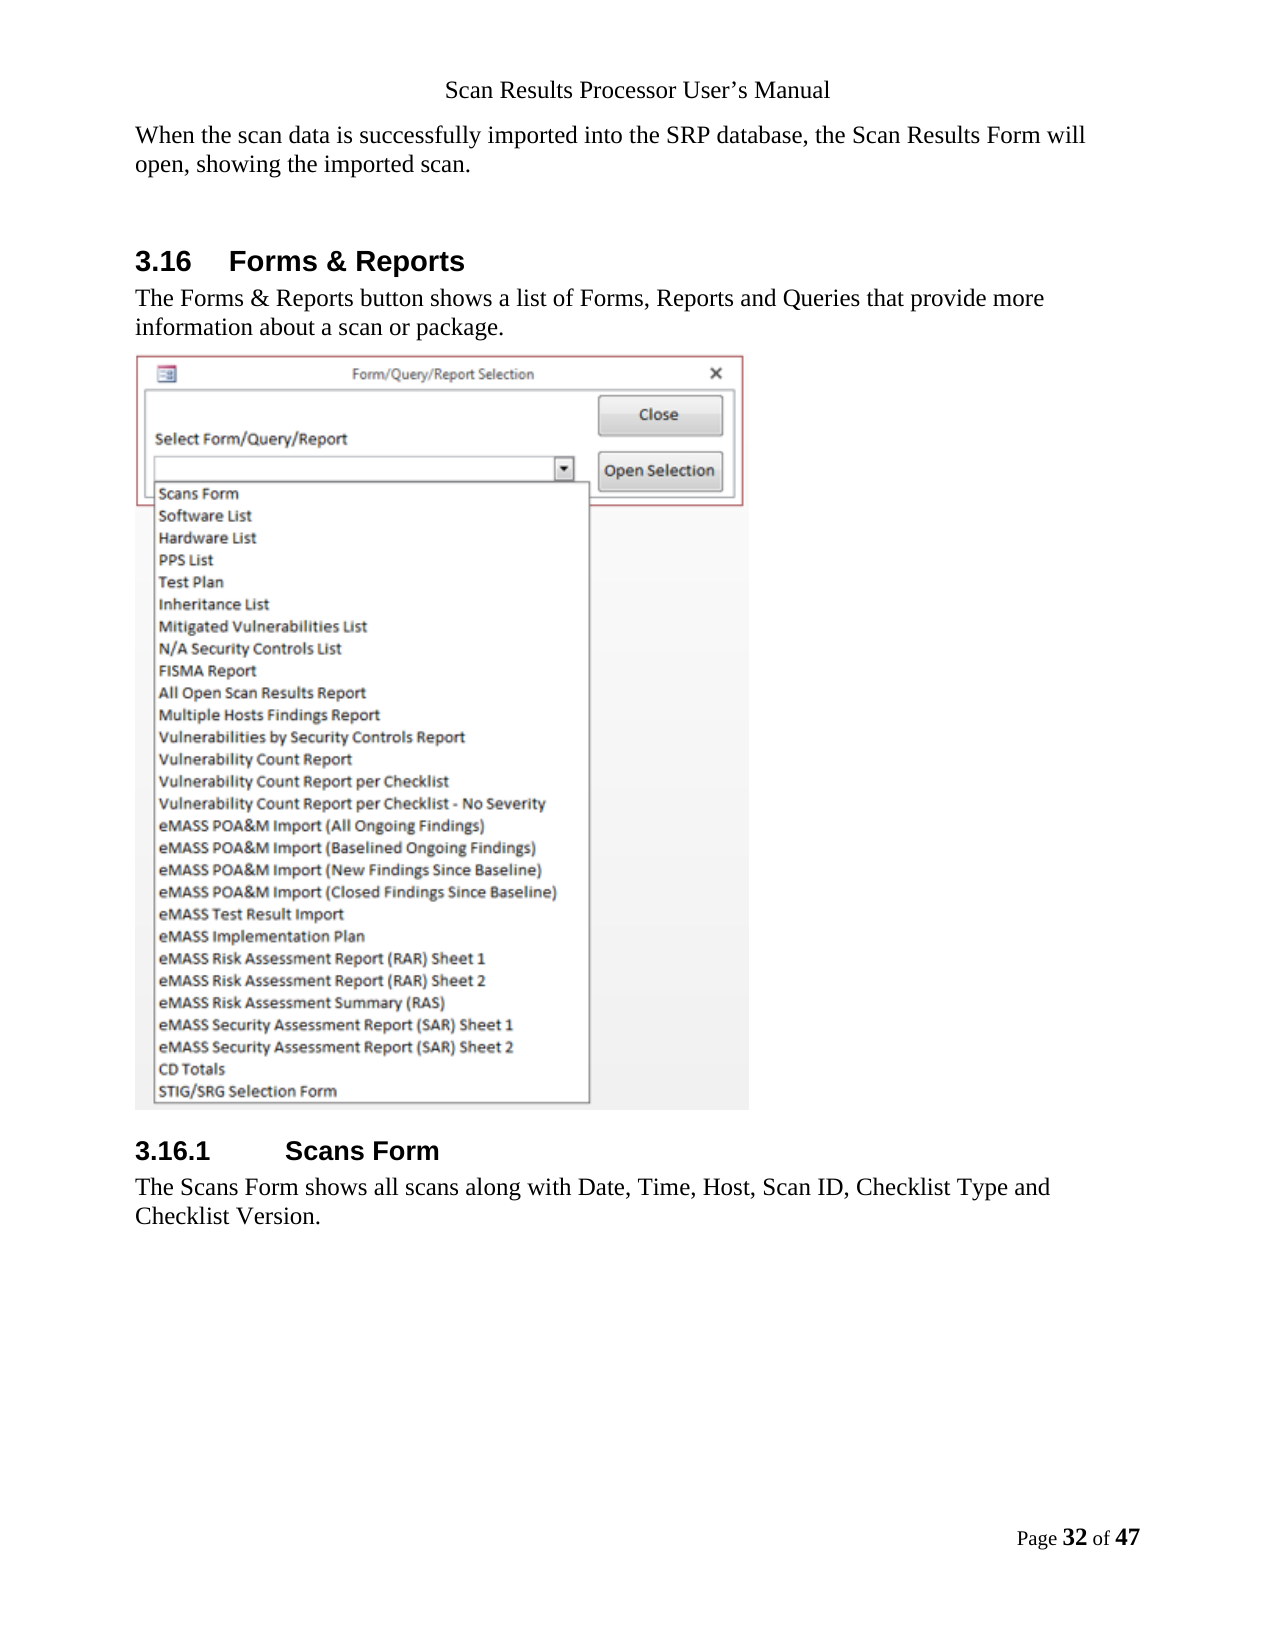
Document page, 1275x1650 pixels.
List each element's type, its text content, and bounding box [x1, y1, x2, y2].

subtitle Scans Form [135, 1135, 1140, 1166]
text When the scan data is successfully imported into the SRP database, the Scan Results Form will open, showing the imported scan. [135, 120, 1140, 177]
subtitle Forms & Reports [135, 244, 1140, 277]
picture [135, 353, 749, 1110]
text The Scans Form shows all scans along with Date, Time, Host, Scan ID, Checklist Type and Checklist Version. [135, 1172, 1140, 1230]
text The Forms & Reports button shows a list of Forms, Reports and Queries that provide more information about a scan or package. [135, 283, 1140, 341]
